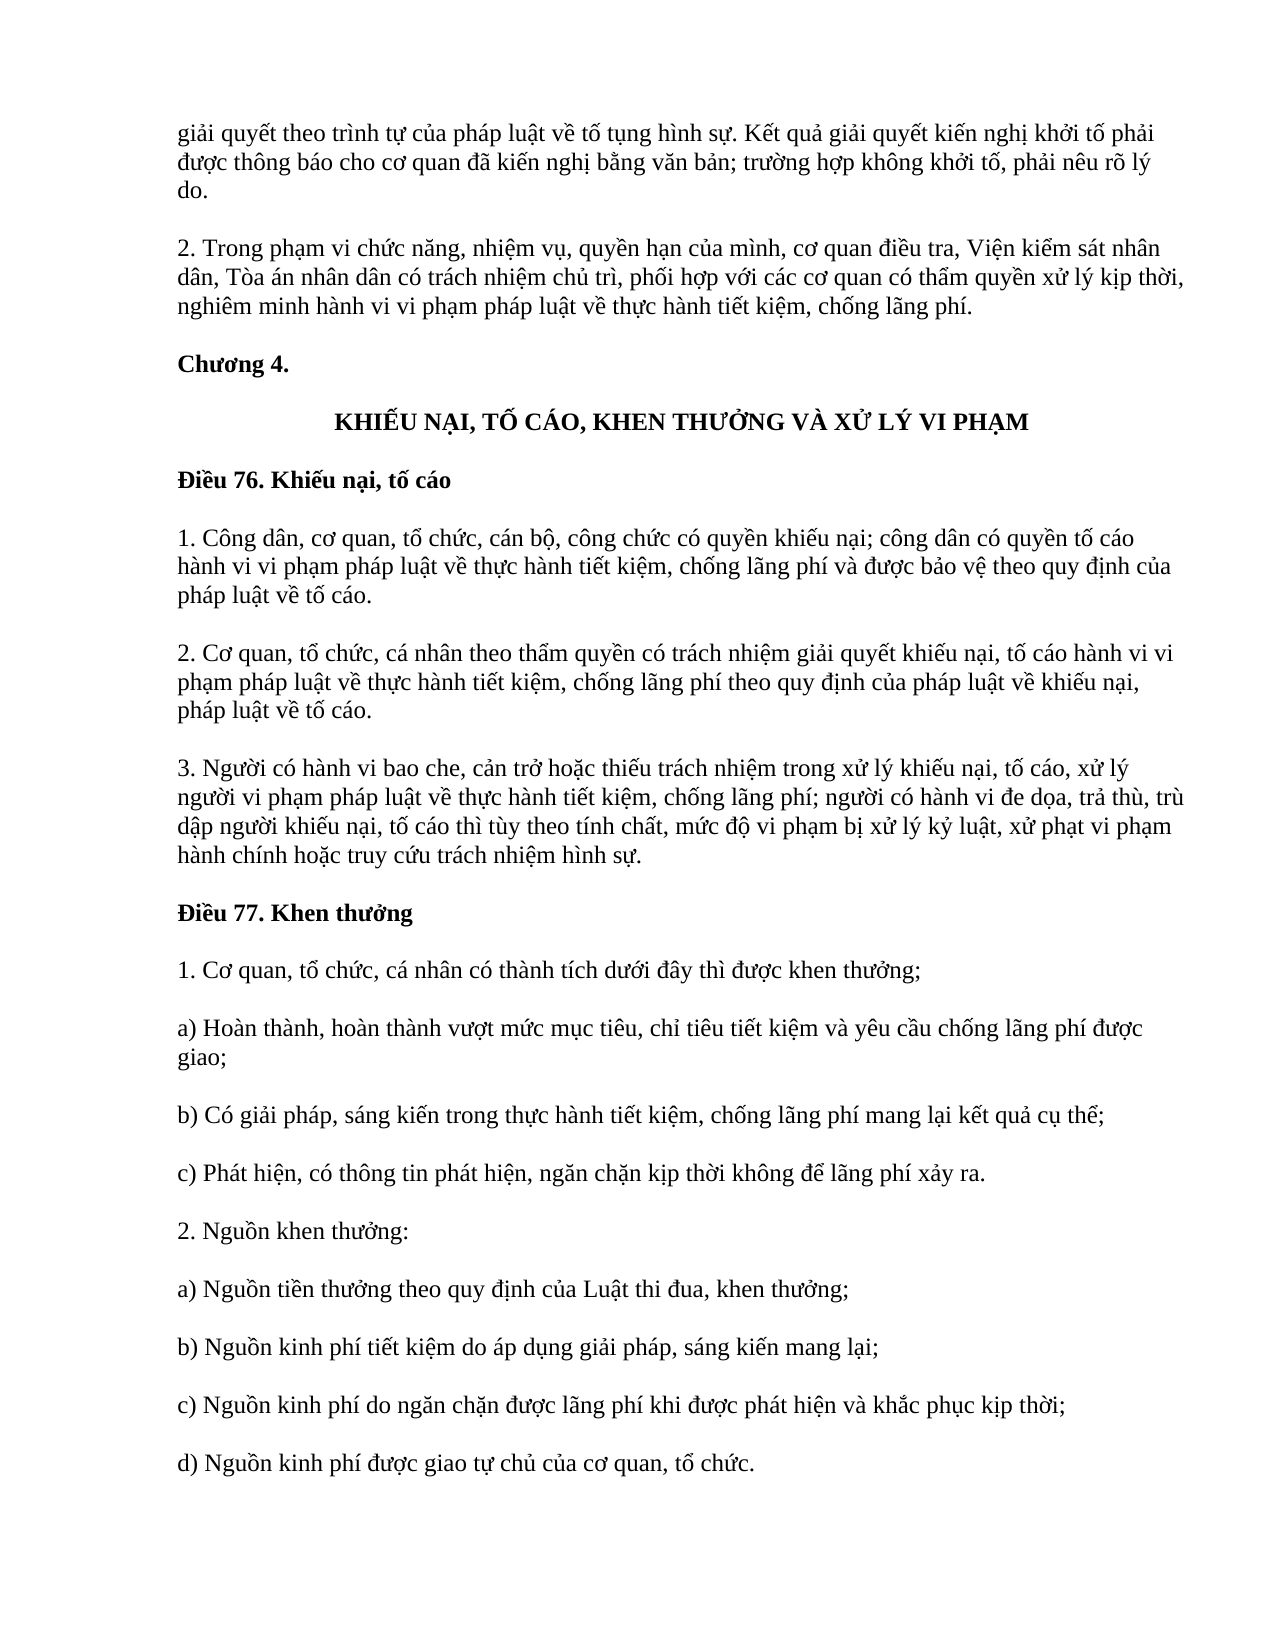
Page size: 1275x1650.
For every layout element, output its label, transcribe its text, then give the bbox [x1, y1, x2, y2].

text 1. Công dân, cơ quan, tổ chức, cán bộ, công chức có quyền khiếu nại; công dân có quyền tố cáo hành vi vi phạm pháp luật về thực hành tiết kiệm, chống lãng phí và được bảo vệ theo quy định của pháp luật về tố cáo. [177, 523, 1186, 609]
text c) Nguồn kinh phí do ngăn chặn được lãng phí khi được phát hiện và khắc phục kịp thời; [177, 1390, 1186, 1418]
text d) Nguồn kinh phí được giao tự chủ của cơ quan, tổ chức. [177, 1448, 1186, 1476]
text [177, 118, 1186, 204]
text 1. Cơ quan, tổ chức, cá nhân có thành tích dưới đây thì được khen thưởng; [177, 956, 1186, 984]
text 2. Nguồn khen thưởng: [177, 1216, 1186, 1245]
text 3. Người có hành vi bao che, cản trở hoặc thiếu trách nhiệm trong xử lý khiếu nại, tố cáo, xử lý người vi phạm pháp luật về thực hành tiết kiệm, chống lãng phí; người có hành vi đe dọa, trả thù, trù dập người khiếu nại, tố cáo thì tùy theo tính chất, mức độ vi phạm bị xử lý kỷ luật, xử phạt vi phạm hành chính hoặc truy cứu trách nhiệm hình sự. [177, 753, 1186, 868]
text 2. Trong phạm vi chức năng, nhiệm vụ, quyền hạn của mình, cơ quan điều tra, Viện kiểm sát nhân dân, Tòa án nhân dân có trách nhiệm chủ trì, phối hợp với các cơ quan có thẩm quyền xử lý kịp thời, nghiêm minh hành vi vi phạm pháp luật về thực hành tiết kiệm, chống lãng phí. [177, 233, 1186, 320]
text b) Nguồn kinh phí tiết kiệm do áp dụng giải pháp, sáng kiến mang lại; [177, 1332, 1186, 1361]
text a) Nguồn tiền thưởng theo quy định của Luật thi đua, khen thưởng; [177, 1274, 1186, 1303]
text Điều 76. Khiếu nại, tố cáo [177, 465, 1186, 493]
text 2. Cơ quan, tổ chức, cá nhân theo thẩm quyền có trách nhiệm giải quyết khiếu nại, tố cáo hành vi vi phạm pháp luật về thực hành tiết kiệm, chống lãng phí theo quy định của pháp luật về khiếu nại, pháp luật về tố cáo. [177, 638, 1186, 724]
text KHIẾU NẠI, TỐ CÁO, KHEN THƯỞNG VÀ XỬ LÝ VI PHẠM [177, 407, 1186, 436]
text c) Phát hiện, có thông tin phát hiện, ngăn chặn kịp thời không để lãng phí xảy ra. [177, 1158, 1186, 1187]
text a) Hoàn thành, hoàn thành vượt mức mục tiêu, chỉ tiêu tiết kiệm và yêu cầu chống lãng phí được giao; [177, 1013, 1186, 1071]
text b) Có giải pháp, sáng kiến trong thực hành tiết kiệm, chống lãng phí mang lại kết quả cụ thể; [177, 1100, 1186, 1129]
text Điều 77. Khen thưởng [177, 898, 1186, 926]
text Chương 4. [177, 349, 1186, 378]
